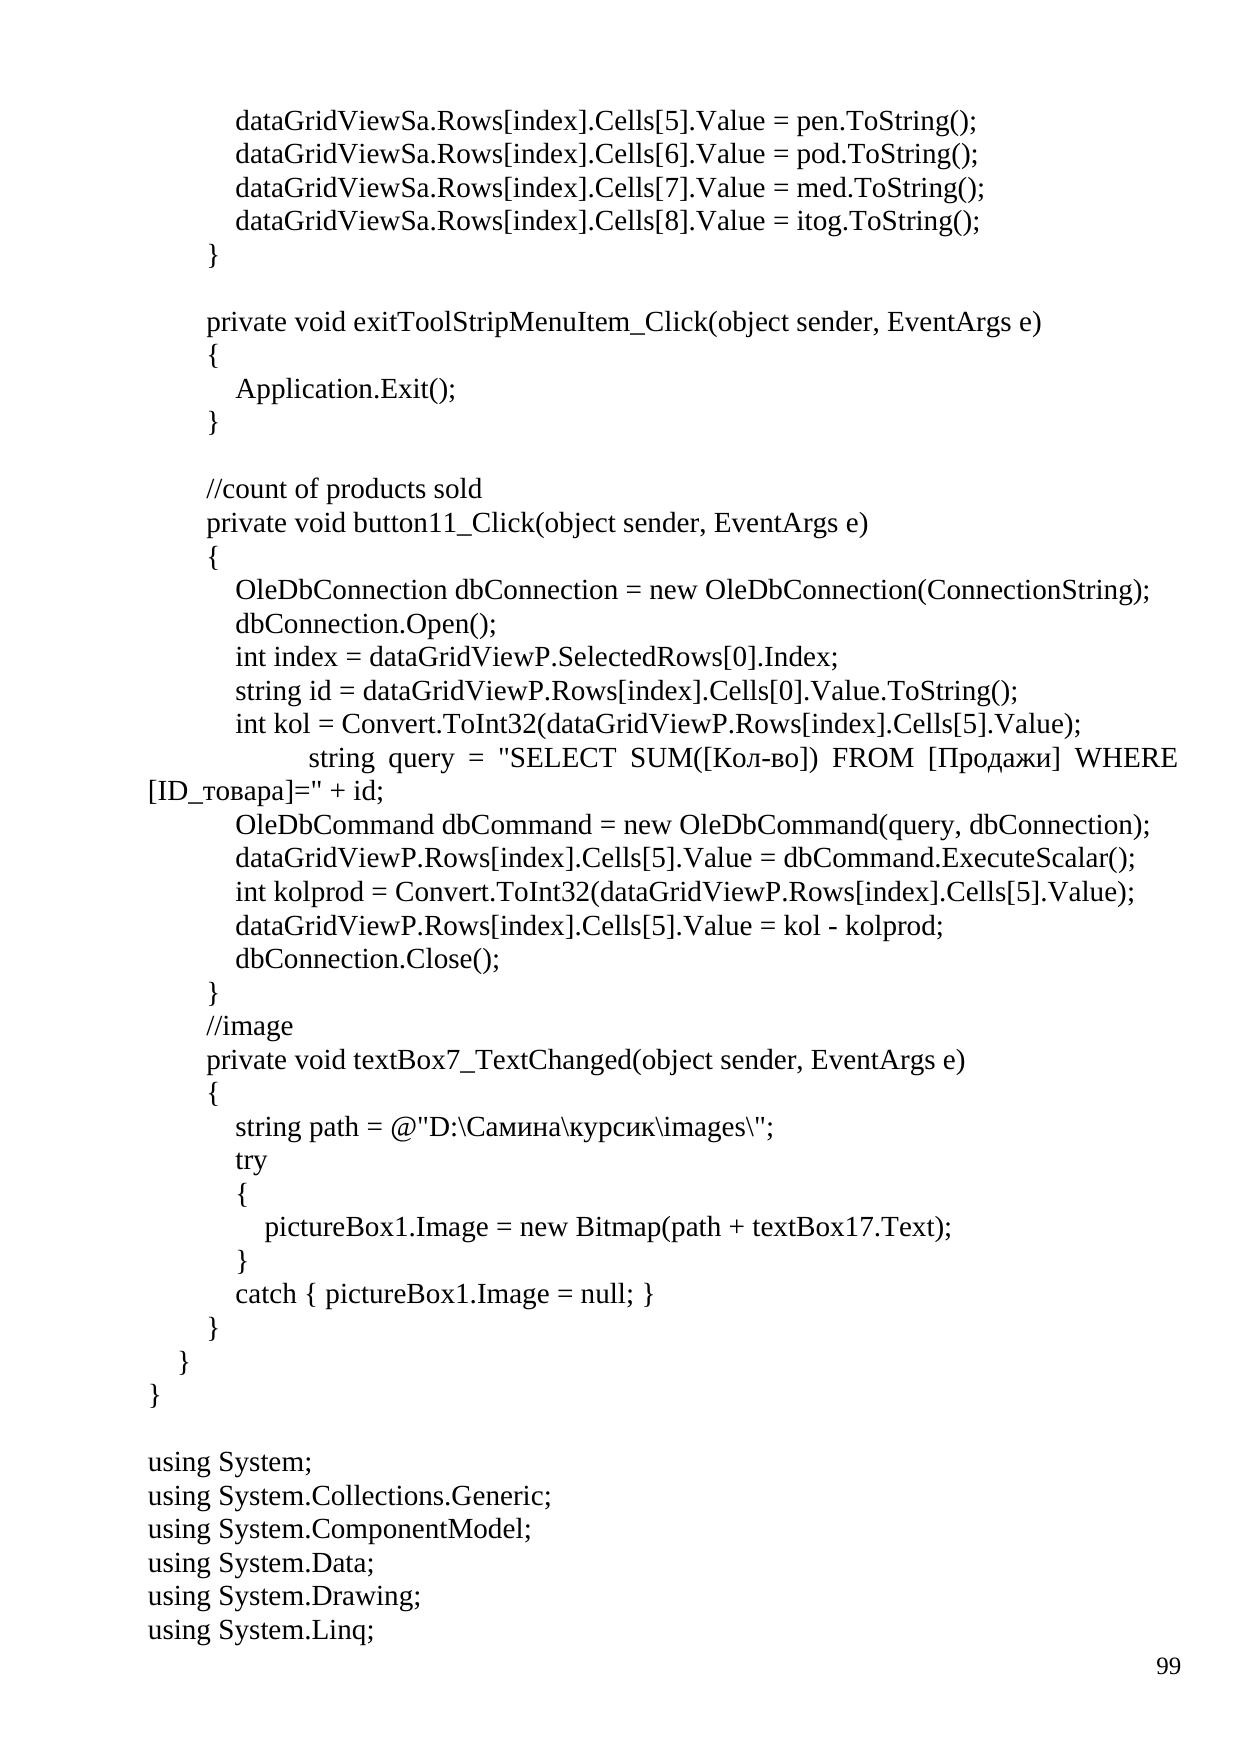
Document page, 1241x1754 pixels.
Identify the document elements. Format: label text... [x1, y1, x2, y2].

text using System.Data; [148, 1545, 1181, 1578]
subtitle } [148, 1344, 1181, 1377]
text using System.Linq; [148, 1612, 1181, 1646]
subtitle int index = dataGridViewP.SelectedRows[0].Index; [148, 639, 1181, 673]
subtitle string query = "SELECT SUM([Кол-во]) FROM [Продажи] WHERE [ID_товара]=" + id; [148, 740, 1181, 807]
subtitle } [148, 1310, 1181, 1344]
subtitle dataGridViewSa.Rows[index].Cells[5].Value = pen.ToString(); [148, 103, 1181, 136]
subtitle dataGridViewSa.Rows[index].Cells[7].Value = med.ToString(); [148, 170, 1181, 203]
subtitle int kol = Convert.ToInt32(dataGridViewP.Rows[index].Cells[5].Value); [148, 706, 1181, 740]
subtitle string path = @"D:\Самина\курсик\images\"; [148, 1109, 1181, 1142]
text using System.Drawing; [148, 1578, 1181, 1612]
subtitle { [148, 539, 1181, 572]
subtitle dataGridViewP.Rows[index].Cells[5].Value = dbCommand.ExecuteScalar(); [148, 841, 1181, 874]
subtitle private void exitToolStripMenuItem_Click(object sender, EventArgs e) [148, 304, 1181, 337]
subtitle } [148, 237, 1181, 270]
subtitle { [148, 1075, 1181, 1109]
text using System.Collections.Generic; [148, 1478, 1181, 1511]
subtitle catch { pictureBox1.Image = null; } [148, 1277, 1181, 1310]
subtitle Application.Exit(); [148, 371, 1181, 404]
subtitle OleDbCommand dbCommand = new OleDbCommand(query, dbConnection); [148, 807, 1181, 841]
subtitle //image [148, 1008, 1181, 1042]
subtitle { [148, 337, 1181, 371]
text using System.ComponentModel; [148, 1511, 1181, 1545]
subtitle pictureBox1.Image = new Bitmap(path + textBox17.Text); [148, 1209, 1181, 1243]
subtitle string id = dataGridViewP.Rows[index].Cells[0].Value.ToString(); [148, 673, 1181, 706]
subtitle int kolprod = Convert.ToInt32(dataGridViewP.Rows[index].Cells[5].Value); [148, 874, 1181, 908]
subtitle dataGridViewSa.Rows[index].Cells[6].Value = pod.ToString(); [148, 136, 1181, 170]
subtitle //count of products sold [148, 472, 1181, 505]
subtitle } [148, 975, 1181, 1008]
subtitle try [148, 1142, 1181, 1176]
subtitle dbConnection.Open(); [148, 606, 1181, 639]
subtitle dbConnection.Close(); [148, 941, 1181, 975]
subtitle private void button11_Click(object sender, EventArgs e) [148, 505, 1181, 539]
subtitle dataGridViewSa.Rows[index].Cells[8].Value = itog.ToString(); [148, 203, 1181, 237]
subtitle } [148, 404, 1181, 438]
text using System; [148, 1444, 1181, 1478]
subtitle } [148, 1377, 1181, 1411]
subtitle } [148, 1243, 1181, 1277]
subtitle OleDbConnection dbConnection = new OleDbConnection(ConnectionString); [148, 572, 1181, 606]
subtitle private void textBox7_TextChanged(object sender, EventArgs e) [148, 1042, 1181, 1075]
subtitle { [148, 1176, 1181, 1209]
subtitle dataGridViewP.Rows[index].Cells[5].Value = kol - kolprod; [148, 908, 1181, 941]
